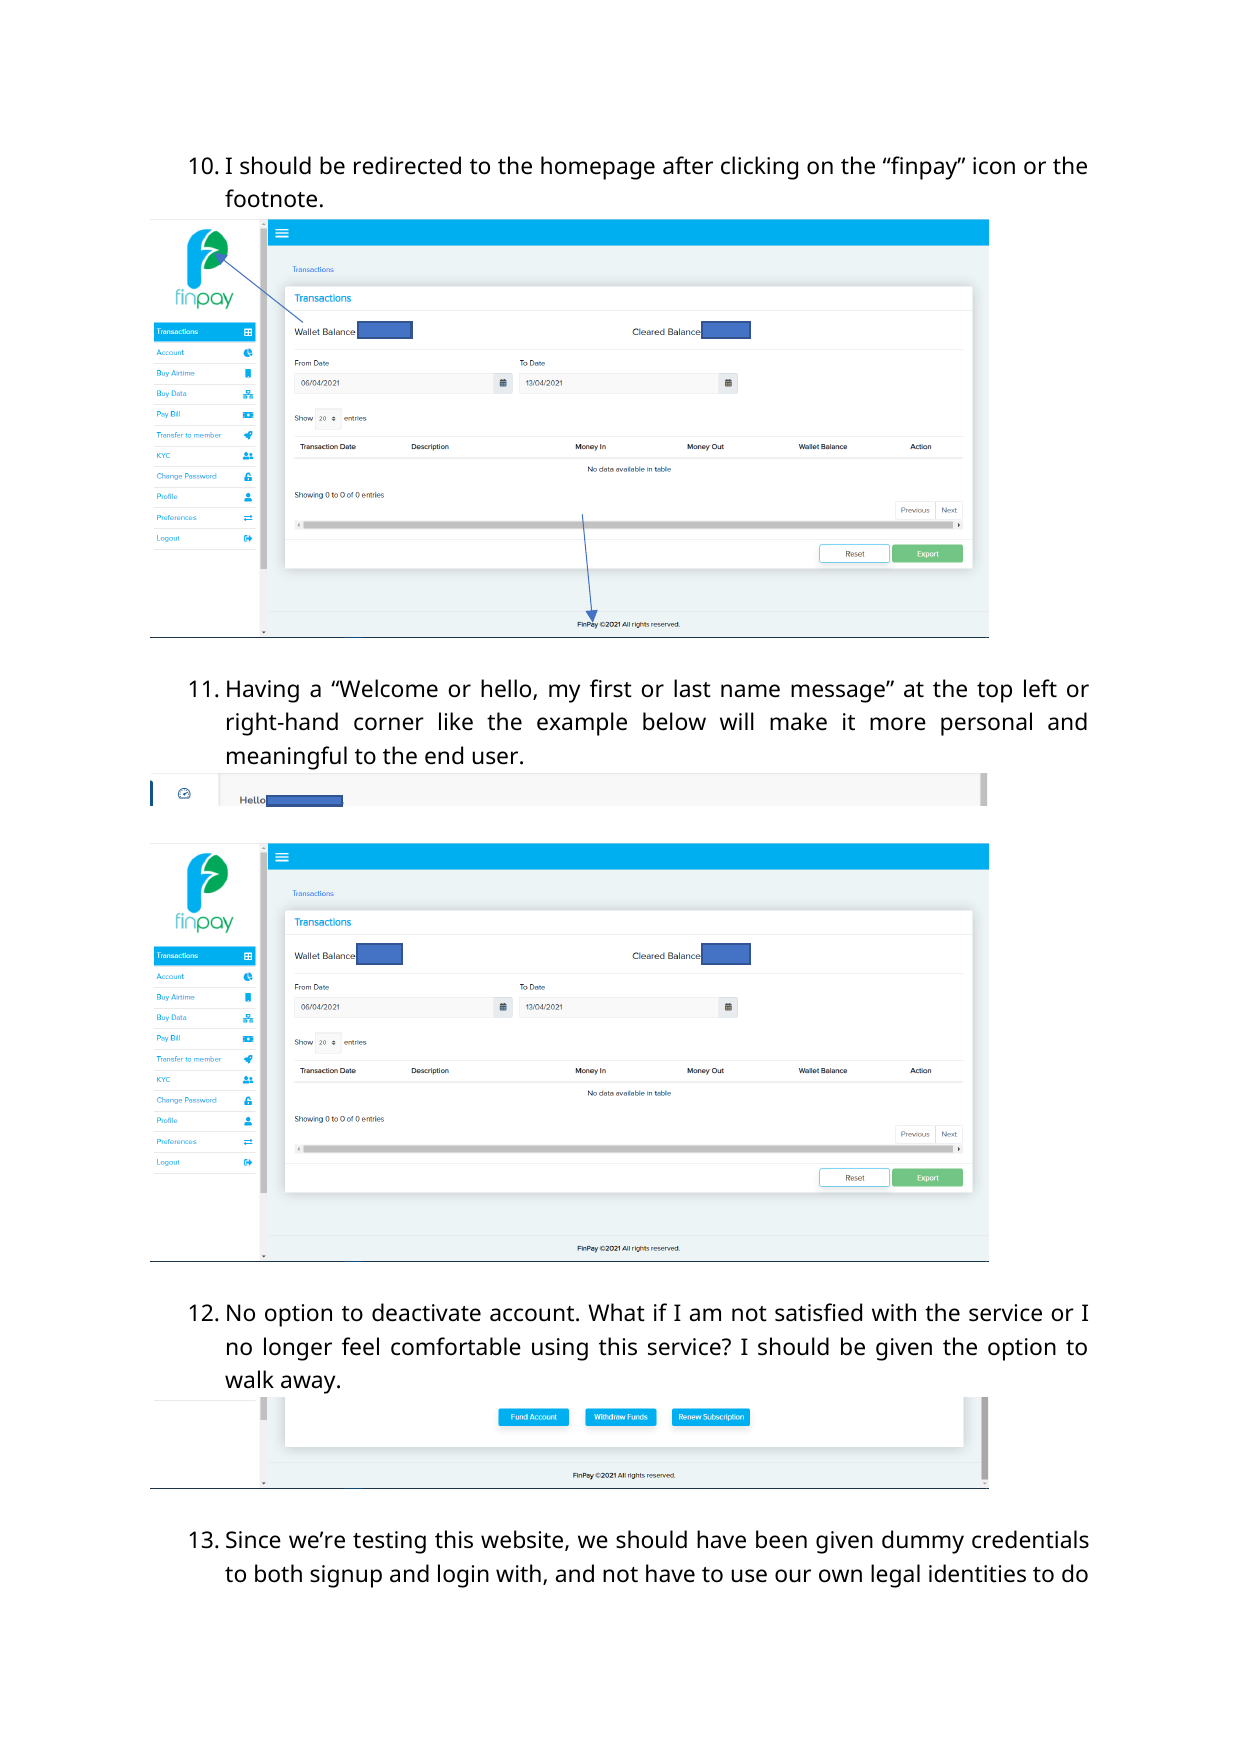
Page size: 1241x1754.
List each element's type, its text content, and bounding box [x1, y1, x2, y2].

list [187, 1524, 1090, 1589]
list No option to deactivate account. What if I am not satisfied with the service or I no longer feel comfortable using this service? I should be given the option to walk away. [187, 1297, 1090, 1395]
picture [150, 1397, 989, 1489]
list I should be redirected to the homepage after clicking on the “finpay” icon or the footnote. [187, 150, 1090, 215]
picture [150, 773, 988, 806]
picture [150, 216, 989, 638]
list Having a “Welcome or hello, my first or last name message” at the top left or right-hand corner like the example below will make it more personal and meaningful to the end user. [187, 673, 1090, 771]
picture [150, 841, 989, 1262]
